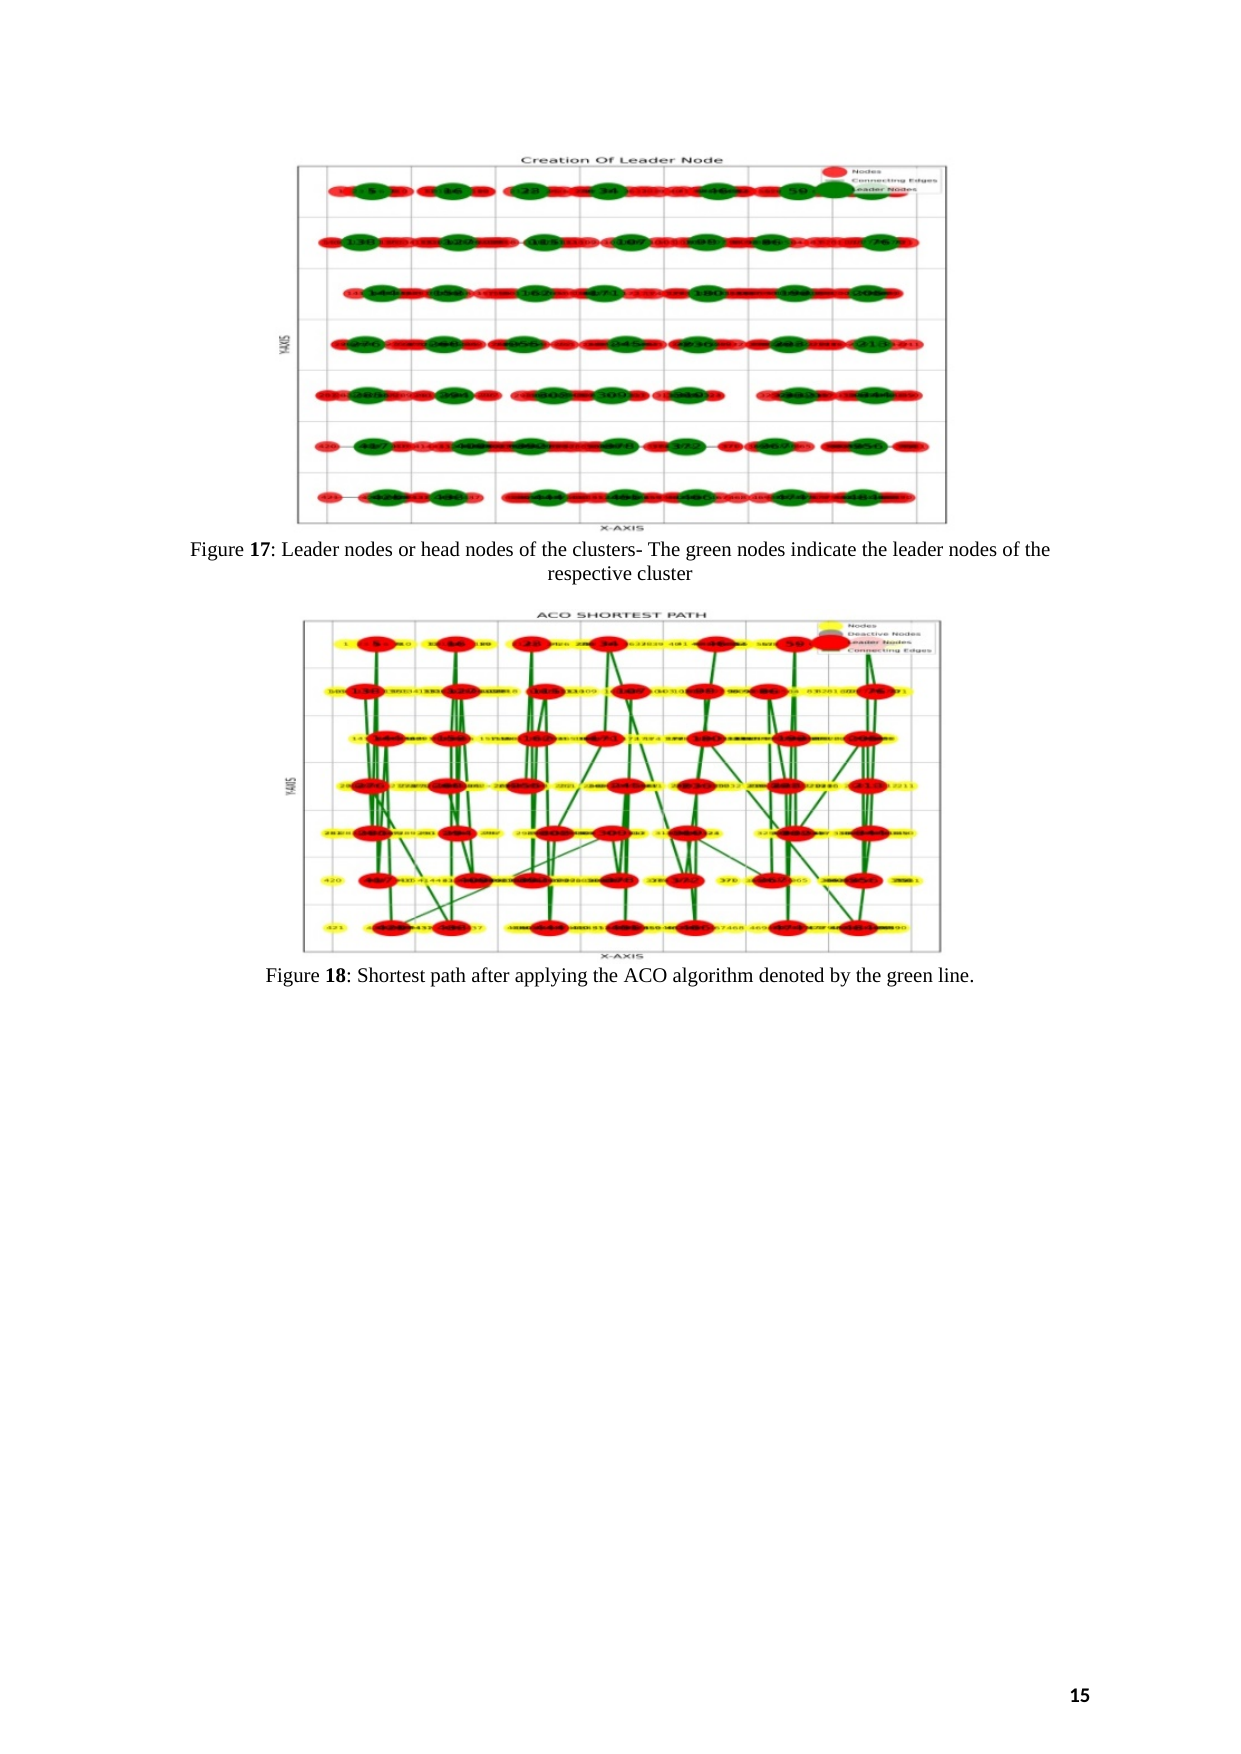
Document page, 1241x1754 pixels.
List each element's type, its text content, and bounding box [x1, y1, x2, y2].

text Figure 18: Shortest path after applying the ACO algorithm denoted by the green line. [150, 963, 1090, 987]
text Figure 17: Leader nodes or head nodes of the clusters- The green nodes indicate the leader nodes of the respective cluster [150, 537, 1090, 585]
picture [267, 609, 973, 964]
picture [267, 150, 973, 537]
